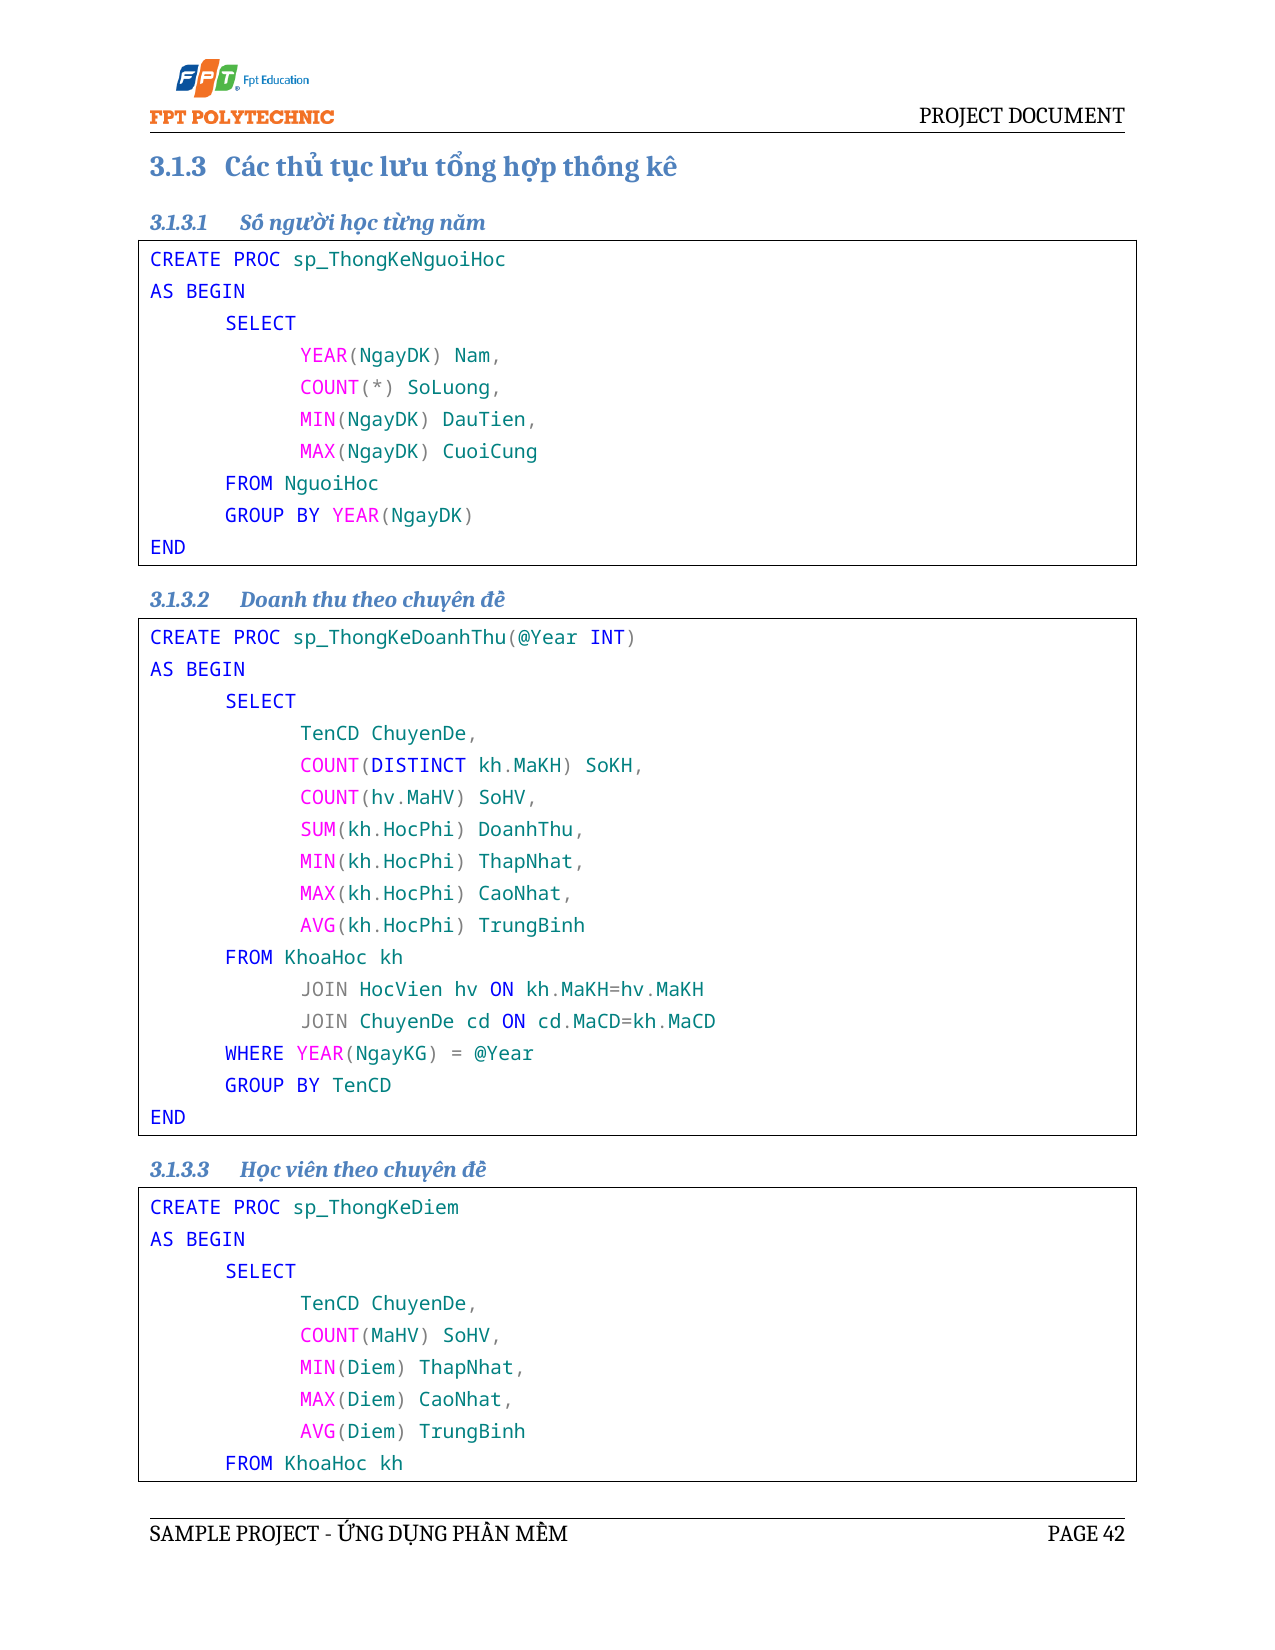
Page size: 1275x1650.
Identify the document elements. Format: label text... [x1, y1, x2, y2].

table_header CREATE PROC sp_ThongKeNguoiHoc AS BEGIN SELECT YEAR(NgayDK) Nam, COUNT(*) SoLuong, MIN(NgayDK) DauTien, MAX(NgayDK) CuoiCung FROM NguoiHoc GROUP BY YEAR(NgayDK) END [139, 241, 1136, 565]
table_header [139, 1188, 1136, 1481]
subtitle Doanh thu theo chuyên đề [150, 587, 1125, 614]
table_header CREATE PROC sp_ThongKeDoanhThu(@Year INT) AS BEGIN SELECT TenCD ChuyenDe, COUNT(DISTINCT kh.MaKH) SoKH, COUNT(hv.MaHV) SoHV, SUM(kh.HocPhi) DoanhThu, MIN(kh.HocPhi) ThapNhat, MAX(kh.HocPhi) CaoNhat, AVG(kh.HocPhi) TrungBinh FROM KhoaHoc kh JOIN HocVien hv ON kh.MaKH=hv.MaKH JOIN ChuyenDe cd ON cd.MaCD=kh.MaCD WHERE YEAR(NgayKG) = @Year GROUP BY TenCD END [139, 619, 1136, 1135]
picture [150, 59, 336, 124]
subtitle Số người học từng năm [150, 209, 1125, 236]
subtitle Học viên theo chuyên đề [150, 1157, 1125, 1183]
subtitle Các thủ tục lưu tổng hợp thống kê [150, 150, 1125, 183]
